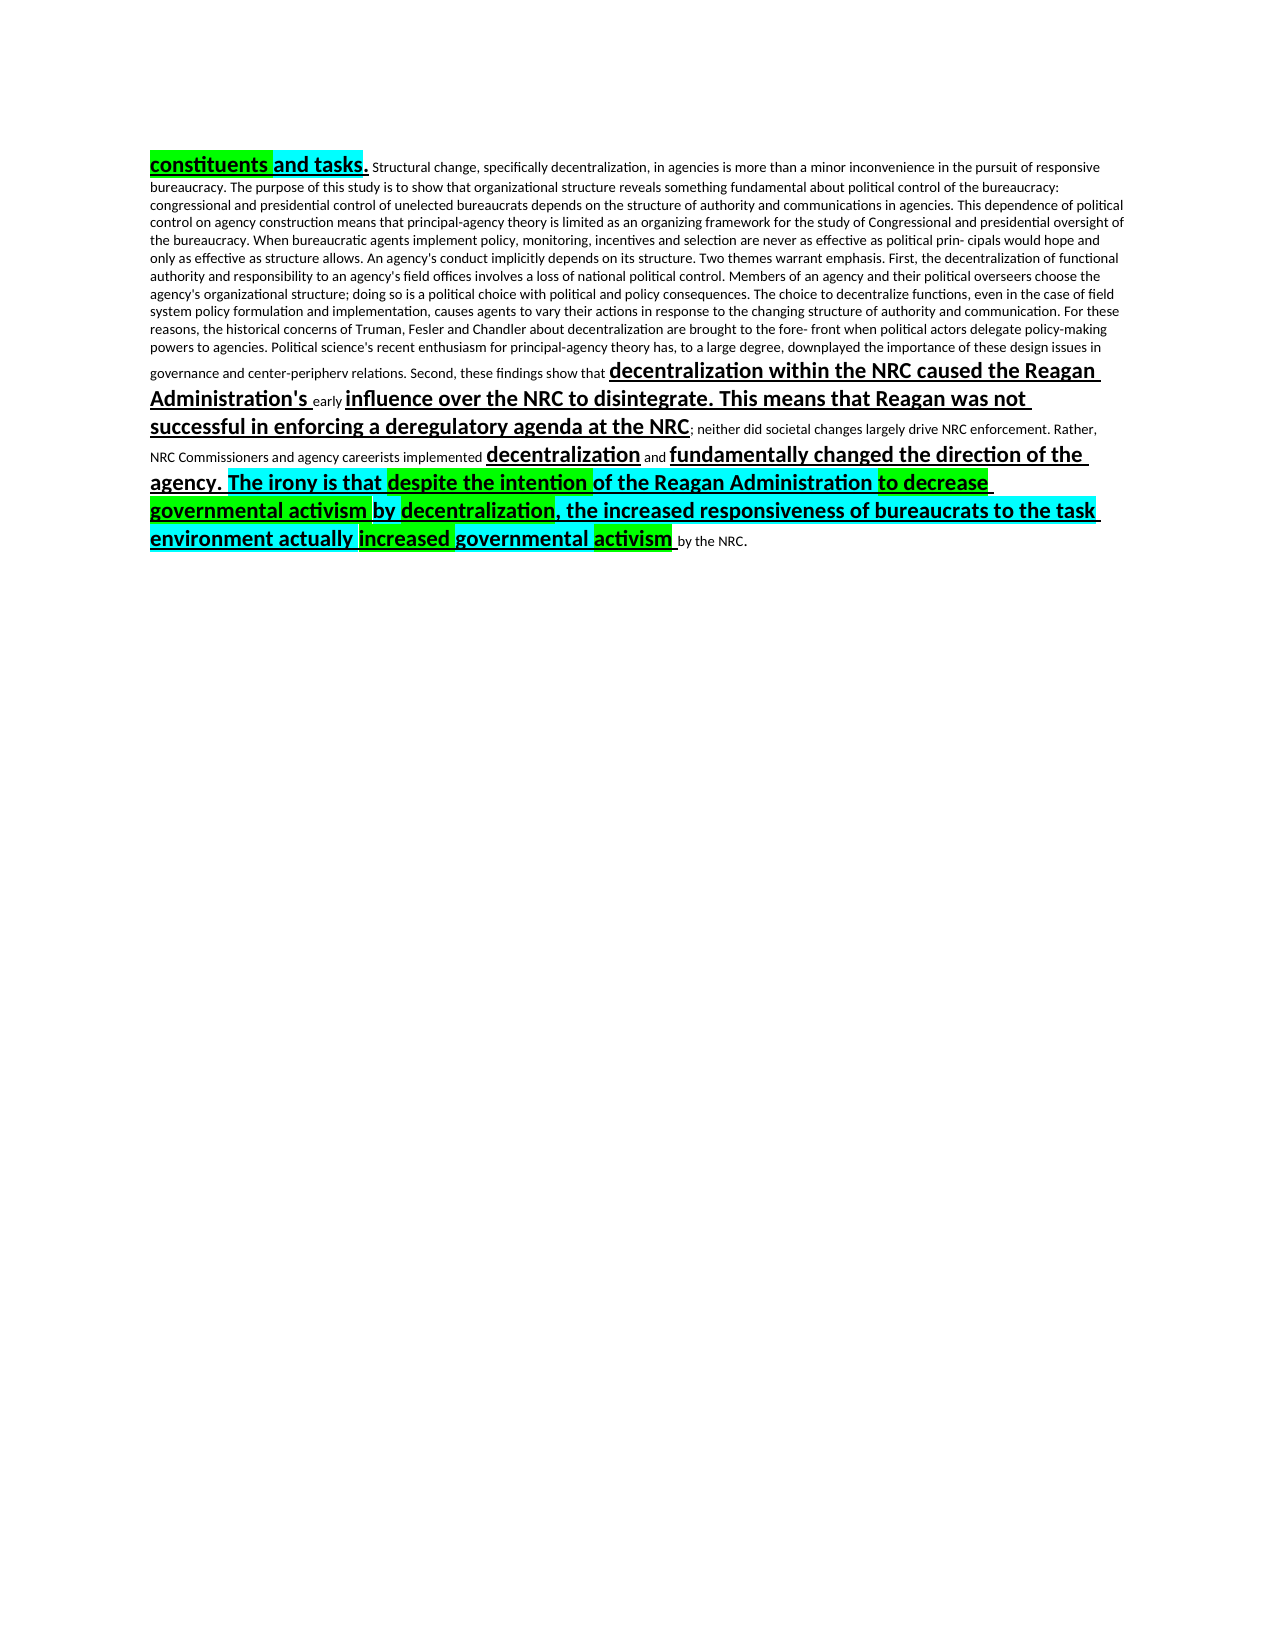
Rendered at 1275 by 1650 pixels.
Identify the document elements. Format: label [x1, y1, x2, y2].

text [150, 150, 1125, 552]
